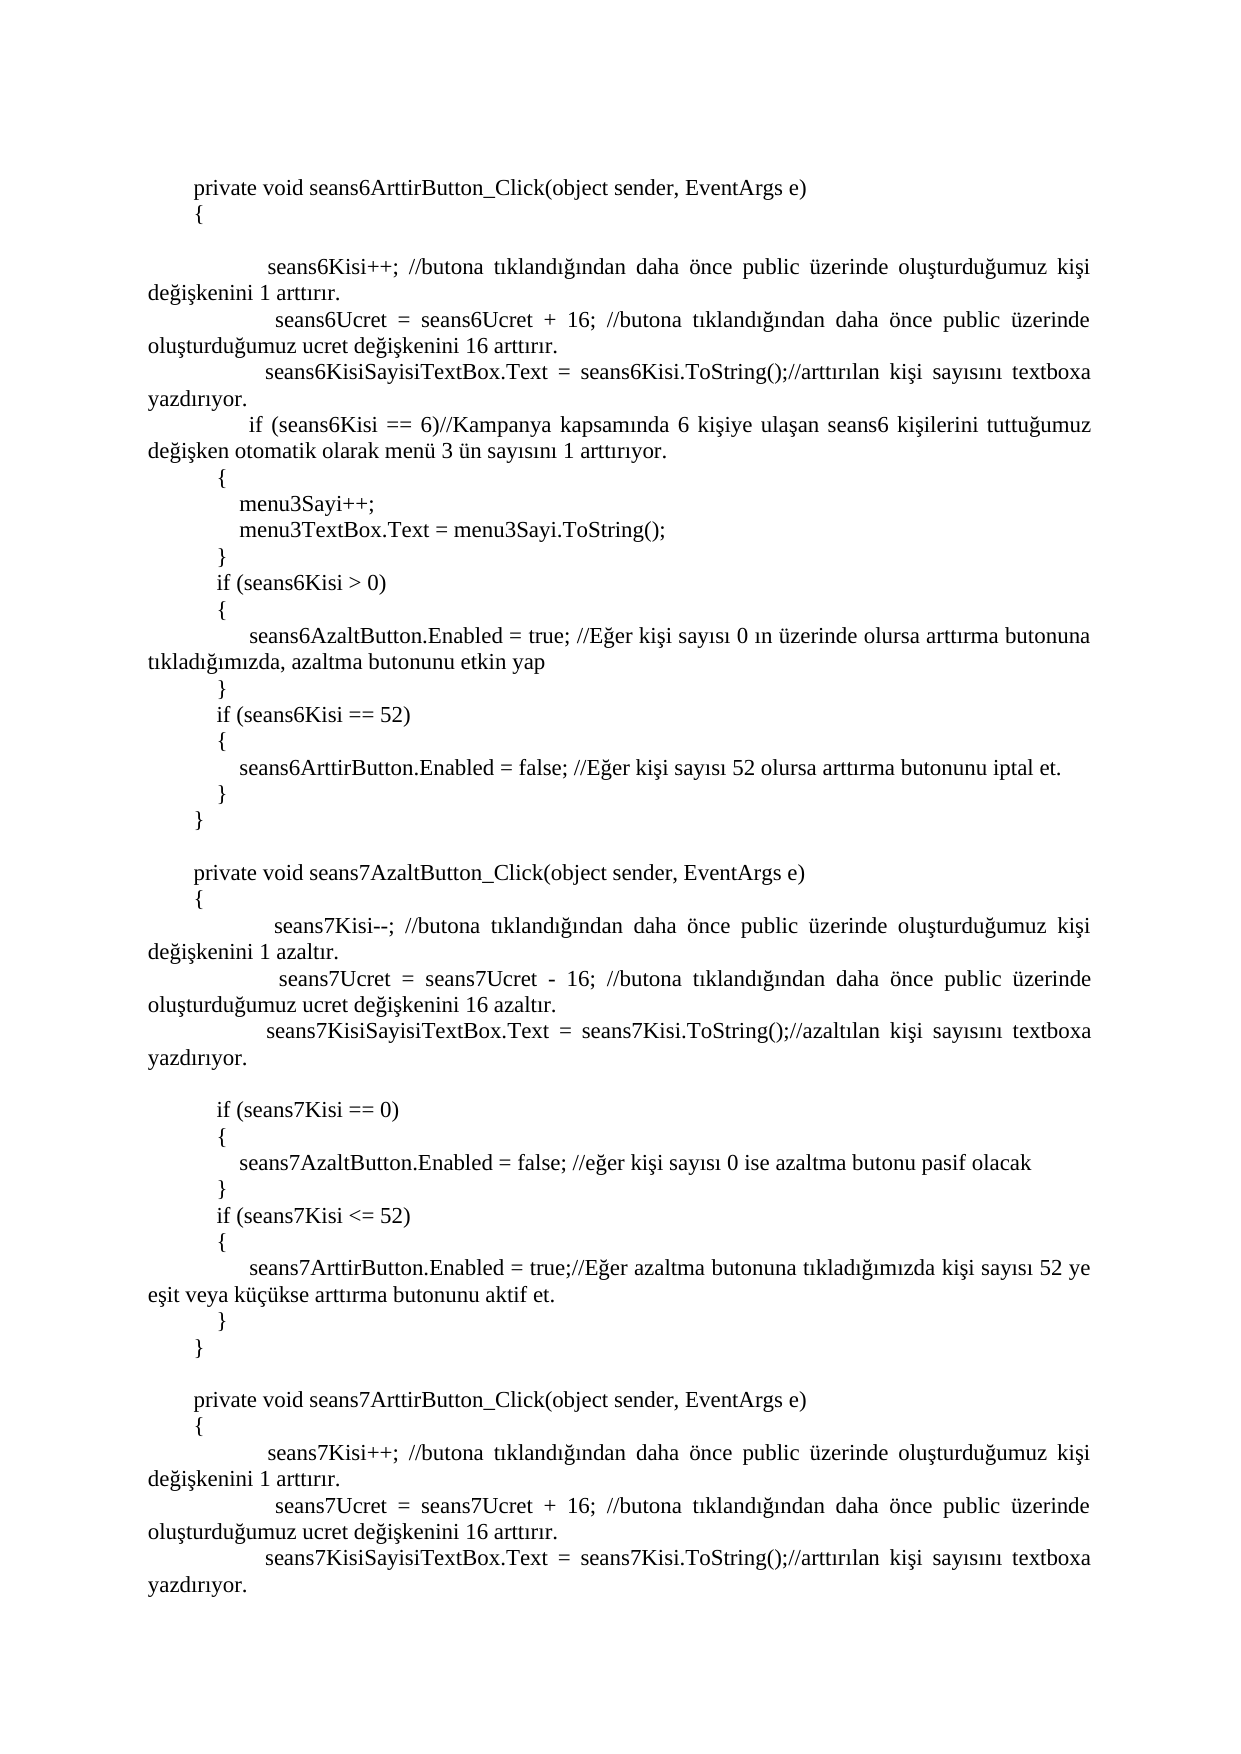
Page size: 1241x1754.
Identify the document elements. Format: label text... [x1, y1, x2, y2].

text seans7KisiSayisiTextBox.Text = seans7Kisi.ToString();//arttırılan kişi sayısını textboxa yazdırıyor. [148, 1544, 1093, 1597]
text { [148, 886, 1093, 912]
text seans6KisiSayisiTextBox.Text = seans6Kisi.ToString();//arttırılan kişi sayısını textboxa yazdırıyor. [148, 358, 1093, 411]
text if (seans6Kisi > 0) [148, 569, 1093, 596]
text seans7KisiSayisiTextBox.Text = seans7Kisi.ToString();//azaltılan kişi sayısını textboxa yazdırıyor. [148, 1017, 1093, 1070]
text { [148, 1123, 1093, 1149]
text } [148, 543, 1093, 569]
text } [148, 780, 1093, 806]
text if (seans6Kisi == 52) [148, 701, 1093, 727]
text } [148, 675, 1093, 701]
text seans7AzaltButton.Enabled = false; //eğer kişi sayısı 0 ise azaltma butonu pasif olacak [148, 1149, 1093, 1175]
text { [148, 727, 1093, 754]
text if (seans6Kisi == 6)//Kampanya kapsamında 6 kişiye ulaşan seans6 kişilerini tuttuğumuz değişken otomatik olarak menü 3 ün sayısını 1 arttırıyor. [148, 411, 1093, 464]
text if (seans7Kisi == 0) [148, 1096, 1093, 1123]
text private void seans7ArttirButton_Click(object sender, EventArgs e) [148, 1386, 1093, 1413]
text { [148, 596, 1093, 622]
text seans6AzaltButton.Enabled = true; //Eğer kişi sayısı 0 ın üzerinde olursa arttırma butonuna tıkladığımızda, azaltma butonunu etkin yap [148, 622, 1093, 675]
text seans6ArttirButton.Enabled = false; //Eğer kişi sayısı 52 olursa arttırma butonunu iptal et. [148, 754, 1093, 780]
text private void seans7AzaltButton_Click(object sender, EventArgs e) [148, 859, 1093, 886]
text seans6Ucret = seans6Ucret + 16; //butona tıklandığından daha önce public üzerinde oluşturduğumuz ucret değişkenini 16 arttırır. [148, 306, 1093, 358]
text { [148, 1413, 1093, 1439]
text menu3TextBox.Text = menu3Sayi.ToString(); [148, 517, 1093, 543]
text seans7ArttirButton.Enabled = true;//Eğer azaltma butonuna tıkladığımızda kişi sayısı 52 ye eşit veya küçükse arttırma butonunu aktif et. [148, 1254, 1093, 1307]
text seans7Ucret = seans7Ucret + 16; //butona tıklandığından daha önce public üzerinde oluşturduğumuz ucret değişkenini 16 arttırır. [148, 1492, 1093, 1544]
text if (seans7Kisi <= 52) [148, 1202, 1093, 1228]
text seans7Kisi--; //butona tıklandığından daha önce public üzerinde oluşturduğumuz kişi değişkenini 1 azaltır. [148, 912, 1093, 964]
text { [148, 1228, 1093, 1254]
text } [148, 1307, 1093, 1333]
text menu3Sayi++; [148, 490, 1093, 517]
text } [148, 806, 1093, 833]
text } [148, 1175, 1093, 1202]
text seans7Ucret = seans7Ucret - 16; //butona tıklandığından daha önce public üzerinde oluşturduğumuz ucret değişkenini 16 azaltır. [148, 964, 1093, 1017]
text seans6Kisi++; //butona tıklandığından daha önce public üzerinde oluşturduğumuz kişi değişkenini 1 arttırır. [148, 253, 1093, 306]
text private void seans6ArttirButton_Click(object sender, EventArgs e) [148, 174, 1093, 200]
text seans7Kisi++; //butona tıklandığından daha önce public üzerinde oluşturduğumuz kişi değişkenini 1 arttırır. [148, 1439, 1093, 1492]
text { [148, 464, 1093, 490]
text { [148, 200, 1093, 227]
text } [148, 1333, 1093, 1360]
